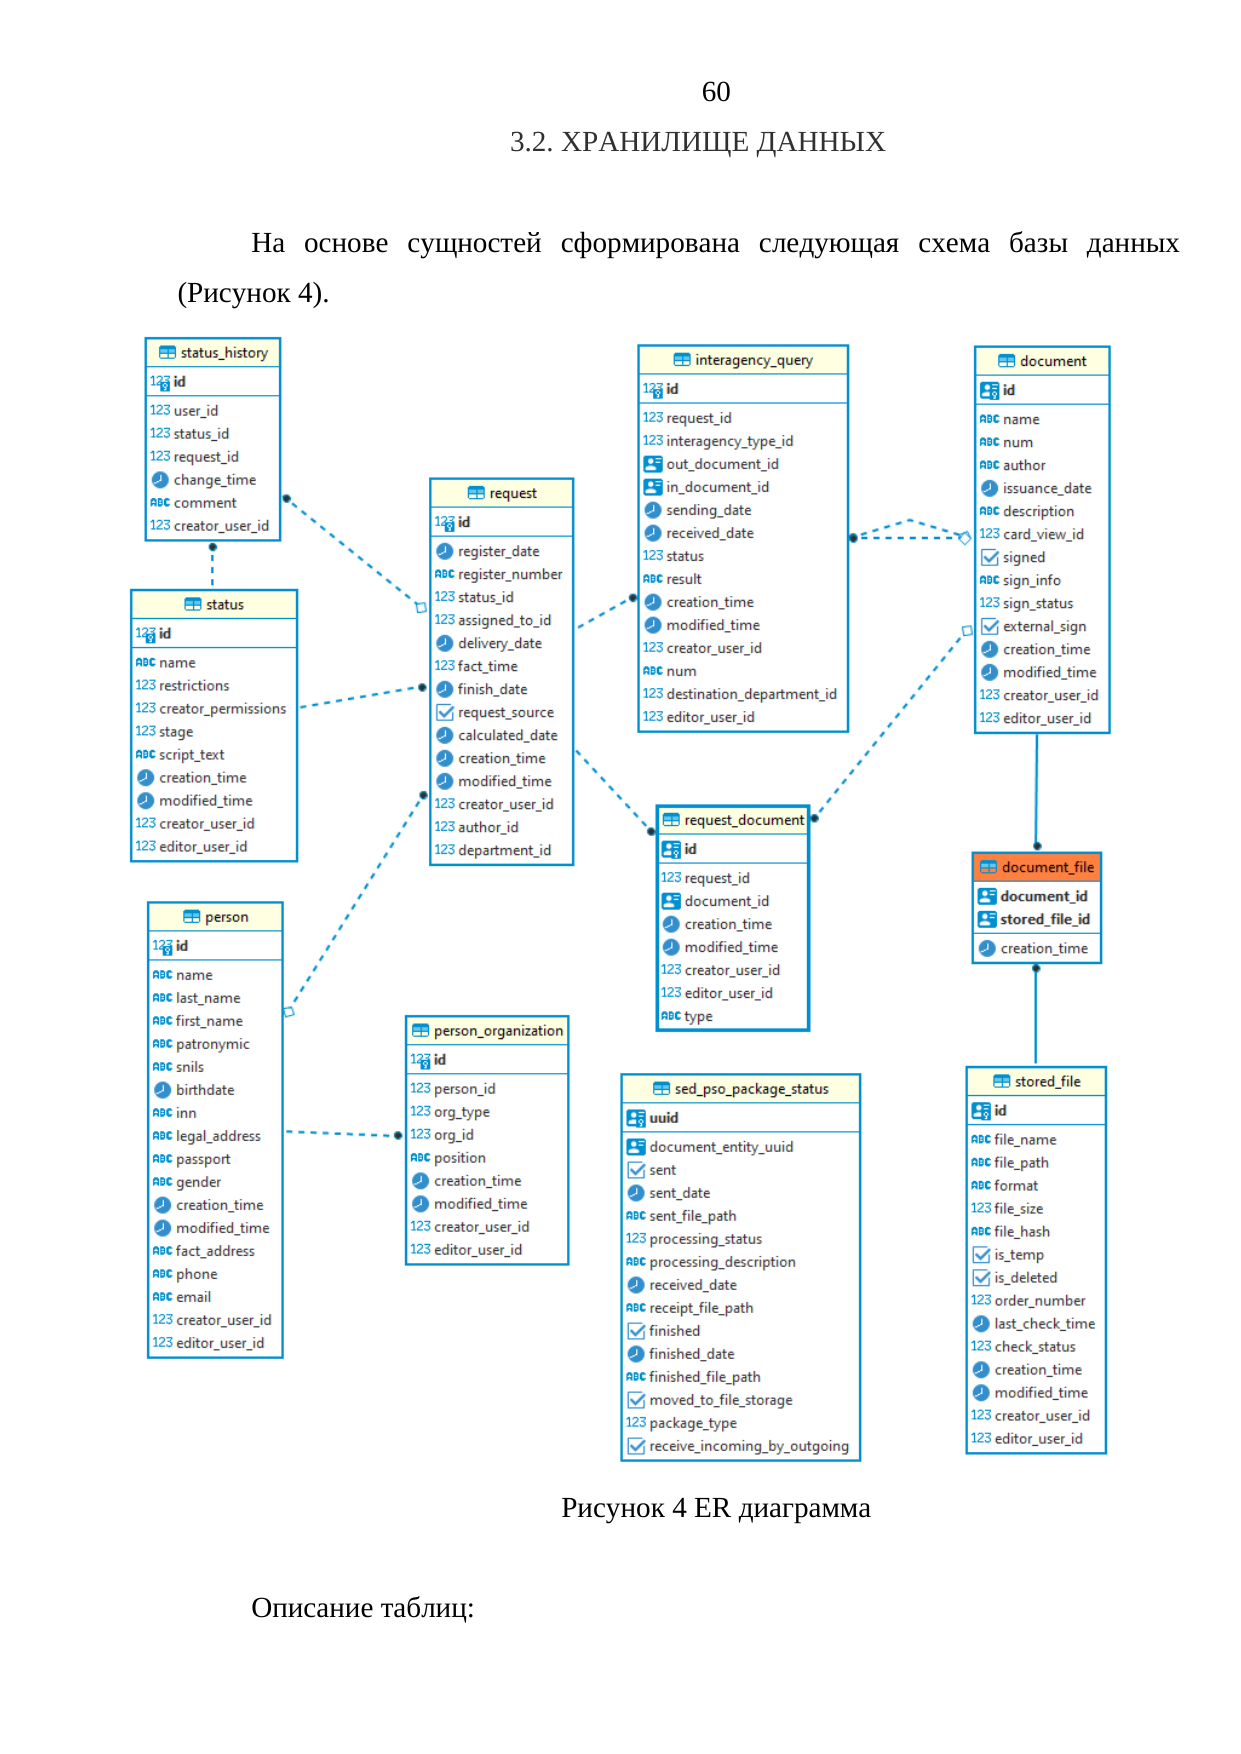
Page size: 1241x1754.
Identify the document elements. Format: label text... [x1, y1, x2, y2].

text Описание таблиц: [177, 1591, 1181, 1624]
subtitle ХРАНИЛИЩЕ ДАННЫХ [215, 124, 1181, 158]
picture [118, 325, 1123, 1474]
